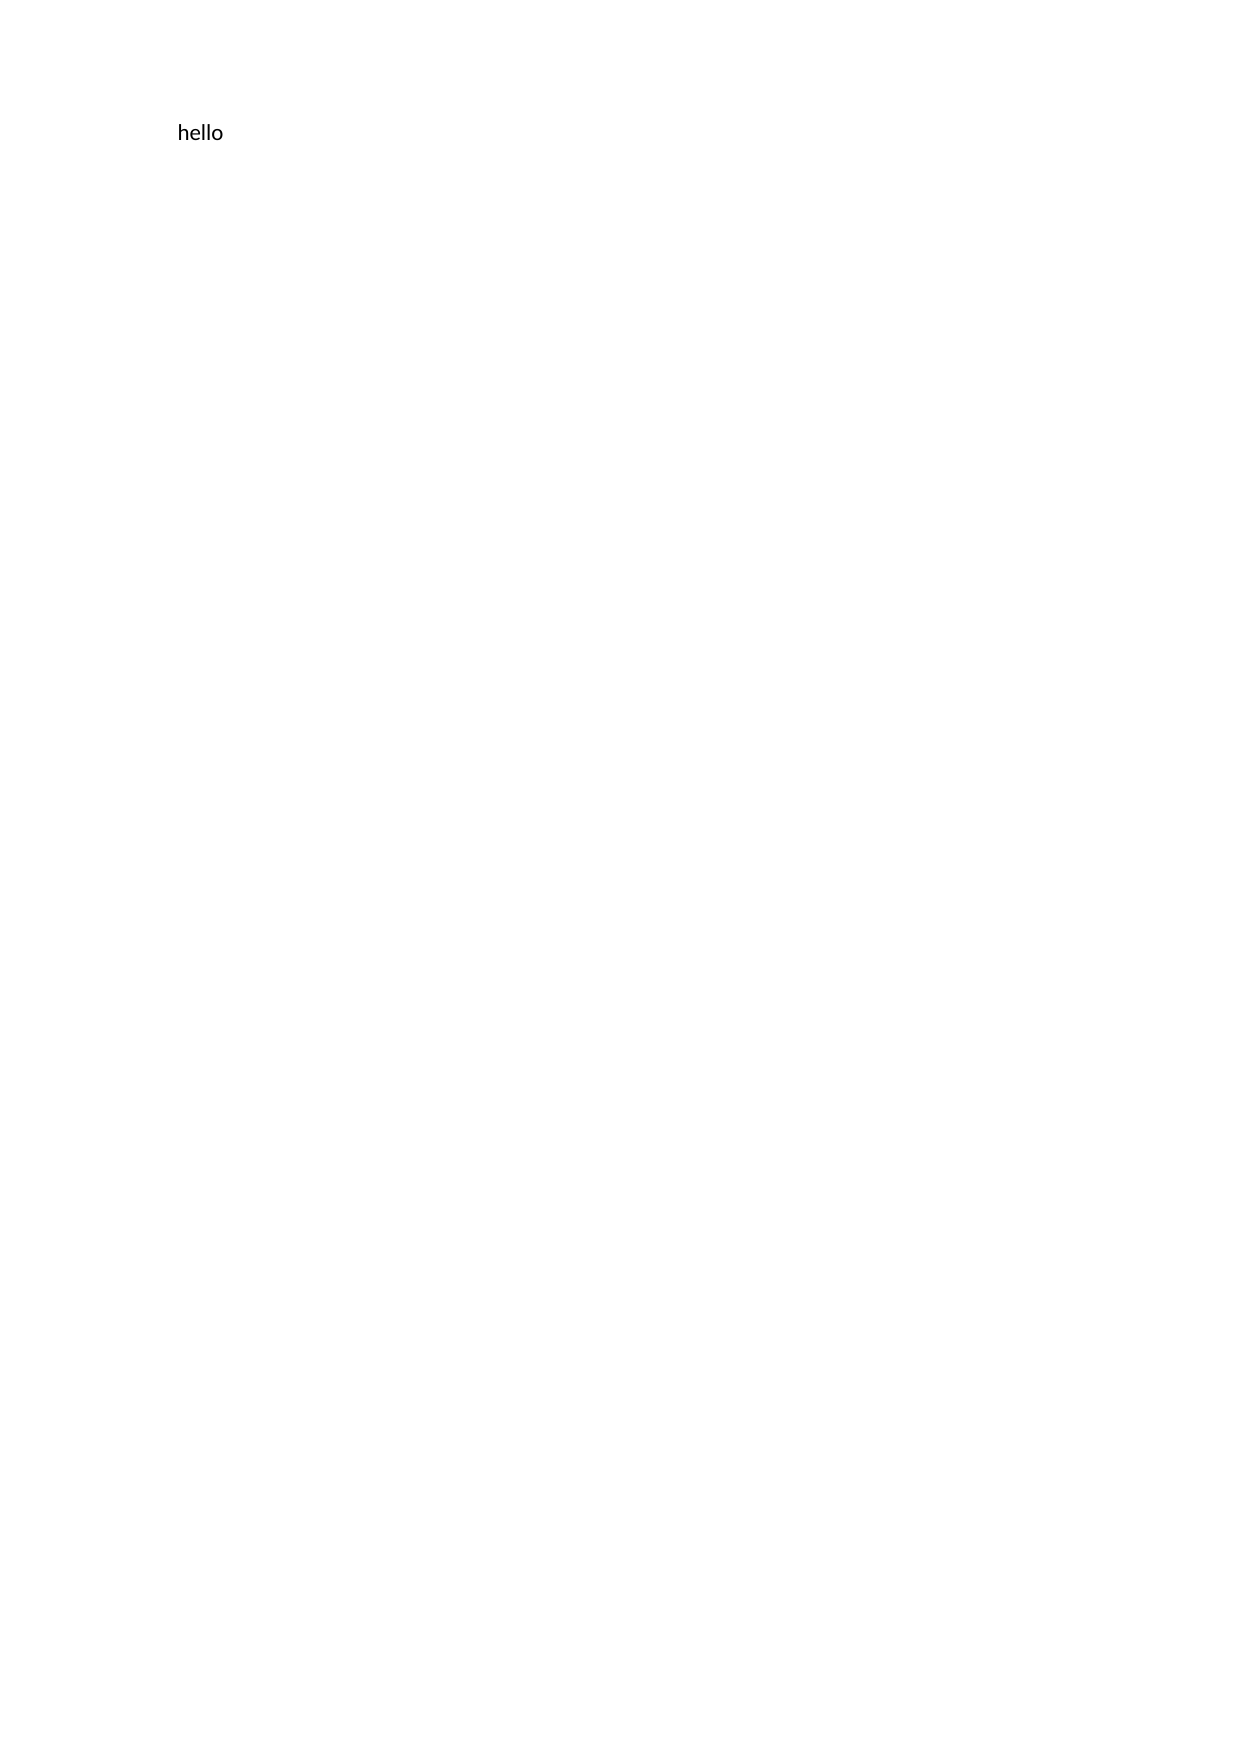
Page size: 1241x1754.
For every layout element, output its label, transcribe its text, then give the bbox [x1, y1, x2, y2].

text hello [177, 118, 1152, 146]
